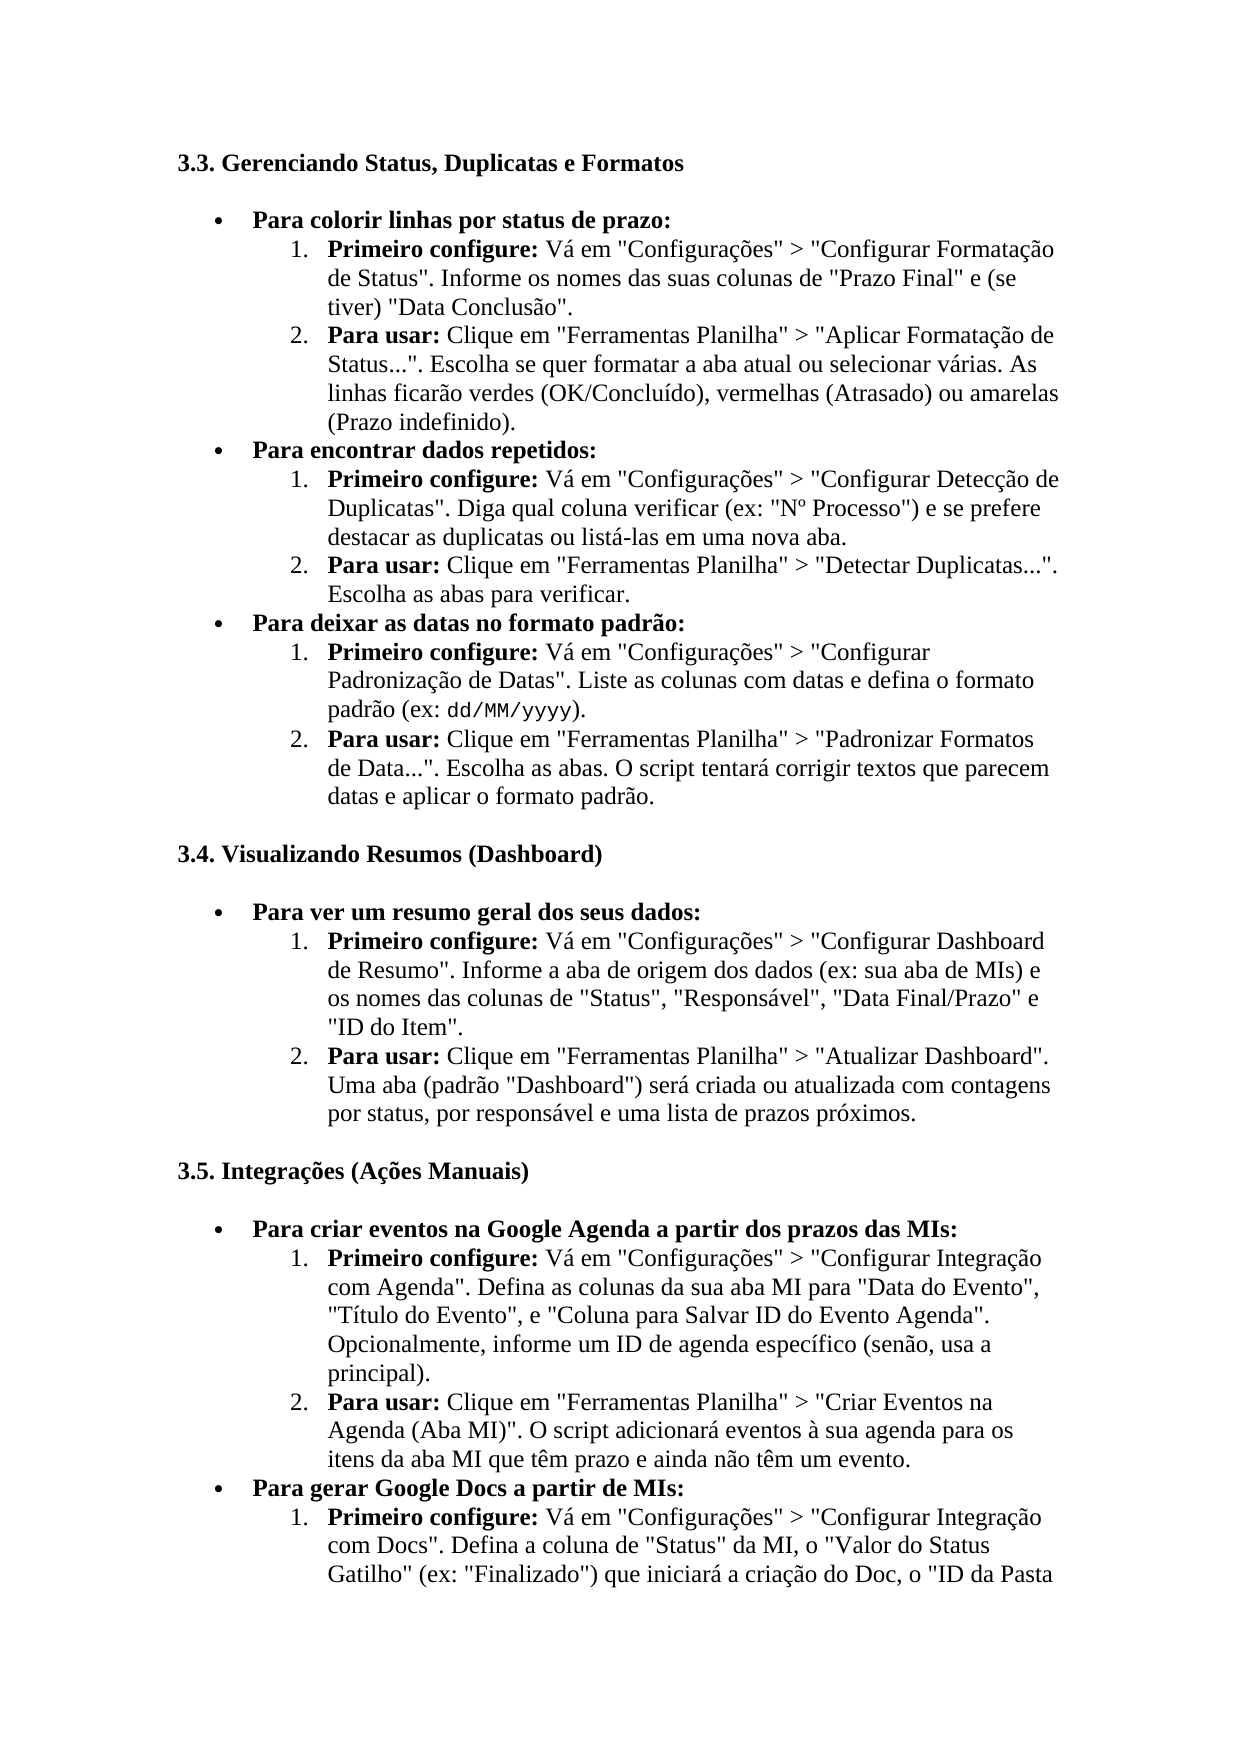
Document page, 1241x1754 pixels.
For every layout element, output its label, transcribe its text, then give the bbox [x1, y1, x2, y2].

list Primeiro configure: Vá em "Configurações" > "Configurar Detecção de Duplicatas". Diga qual coluna verificar (ex: "Nº Processo") e se prefere destacar as duplicatas ou listá-las em uma nova aba. [290, 464, 1063, 551]
list Para usar: Clique em "Ferramentas Planilha" > "Criar Eventos na Agenda (Aba MI)". O script adicionará eventos à sua agenda para os itens da aba MI que têm prazo e ainda não têm um evento. [290, 1387, 1063, 1473]
list Primeiro configure: Vá em "Configurações" > "Configurar Formatação de Status". Informe os nomes das suas colunas de "Prazo Final" e (se tiver) "Data Conclusão". [290, 234, 1063, 321]
list Primeiro configure: Vá em "Configurações" > "Configurar Integração com Agenda". Defina as colunas da sua aba MI para "Data do Evento", "Título do Evento", e "Coluna para Salvar ID do Evento Agenda". Opcionalmente, informe um ID de agenda específico (senão, usa a principal). [290, 1243, 1063, 1387]
text 3.3. Gerenciando Status, Duplicatas e Formatos [177, 148, 1063, 176]
list Para colorir linhas por status de prazo: [215, 206, 1063, 234]
list Para usar: Clique em "Ferramentas Planilha" > "Detectar Duplicatas...". Escolha as abas para verificar. [290, 551, 1063, 608]
list Para criar eventos na Google Agenda a partir dos prazos das MIs: [215, 1214, 1063, 1243]
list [290, 1502, 1063, 1588]
list Para usar: Clique em "Ferramentas Planilha" > "Padronizar Formatos de Data...". Escolha as abas. O script tentará corrigir textos que parecem datas e aplicar o formato padrão. [290, 724, 1063, 810]
list Para ver um resumo geral dos seus dados: [215, 897, 1063, 926]
list Para gerar Google Docs a partir de MIs: [215, 1473, 1063, 1502]
list Para usar: Clique em "Ferramentas Planilha" > "Aplicar Formatação de Status...". Escolha se quer formatar a aba atual ou selecionar várias. As linhas ficarão verdes (OK/Concluído), vermelhas (Atrasado) ou amarelas (Prazo indefinido). [290, 321, 1063, 436]
text 3.4. Visualizando Resumos (Dashboard) [177, 839, 1063, 868]
list Para usar: Clique em "Ferramentas Planilha" > "Atualizar Dashboard". Uma aba (padrão "Dashboard") será criada ou atualizada com contagens por status, por responsável e uma lista de prazos próximos. [290, 1041, 1063, 1127]
list Para encontrar dados repetidos: [215, 436, 1063, 464]
list Primeiro configure: Vá em "Configurações" > "Configurar Dashboard de Resumo". Informe a aba de origem dos dados (ex: sua aba de MIs) e os nomes das colunas de "Status", "Responsável", "Data Final/Prazo" e "ID do Item". [290, 926, 1063, 1041]
list Primeiro configure: Vá em "Configurações" > "Configurar Padronização de Datas". Liste as colunas com datas e defina o formato padrão (ex: dd/MM/yyyy). [290, 637, 1063, 724]
list Para deixar as datas no formato padrão: [215, 608, 1063, 637]
text 3.5. Integrações (Ações Manuais) [177, 1156, 1063, 1185]
